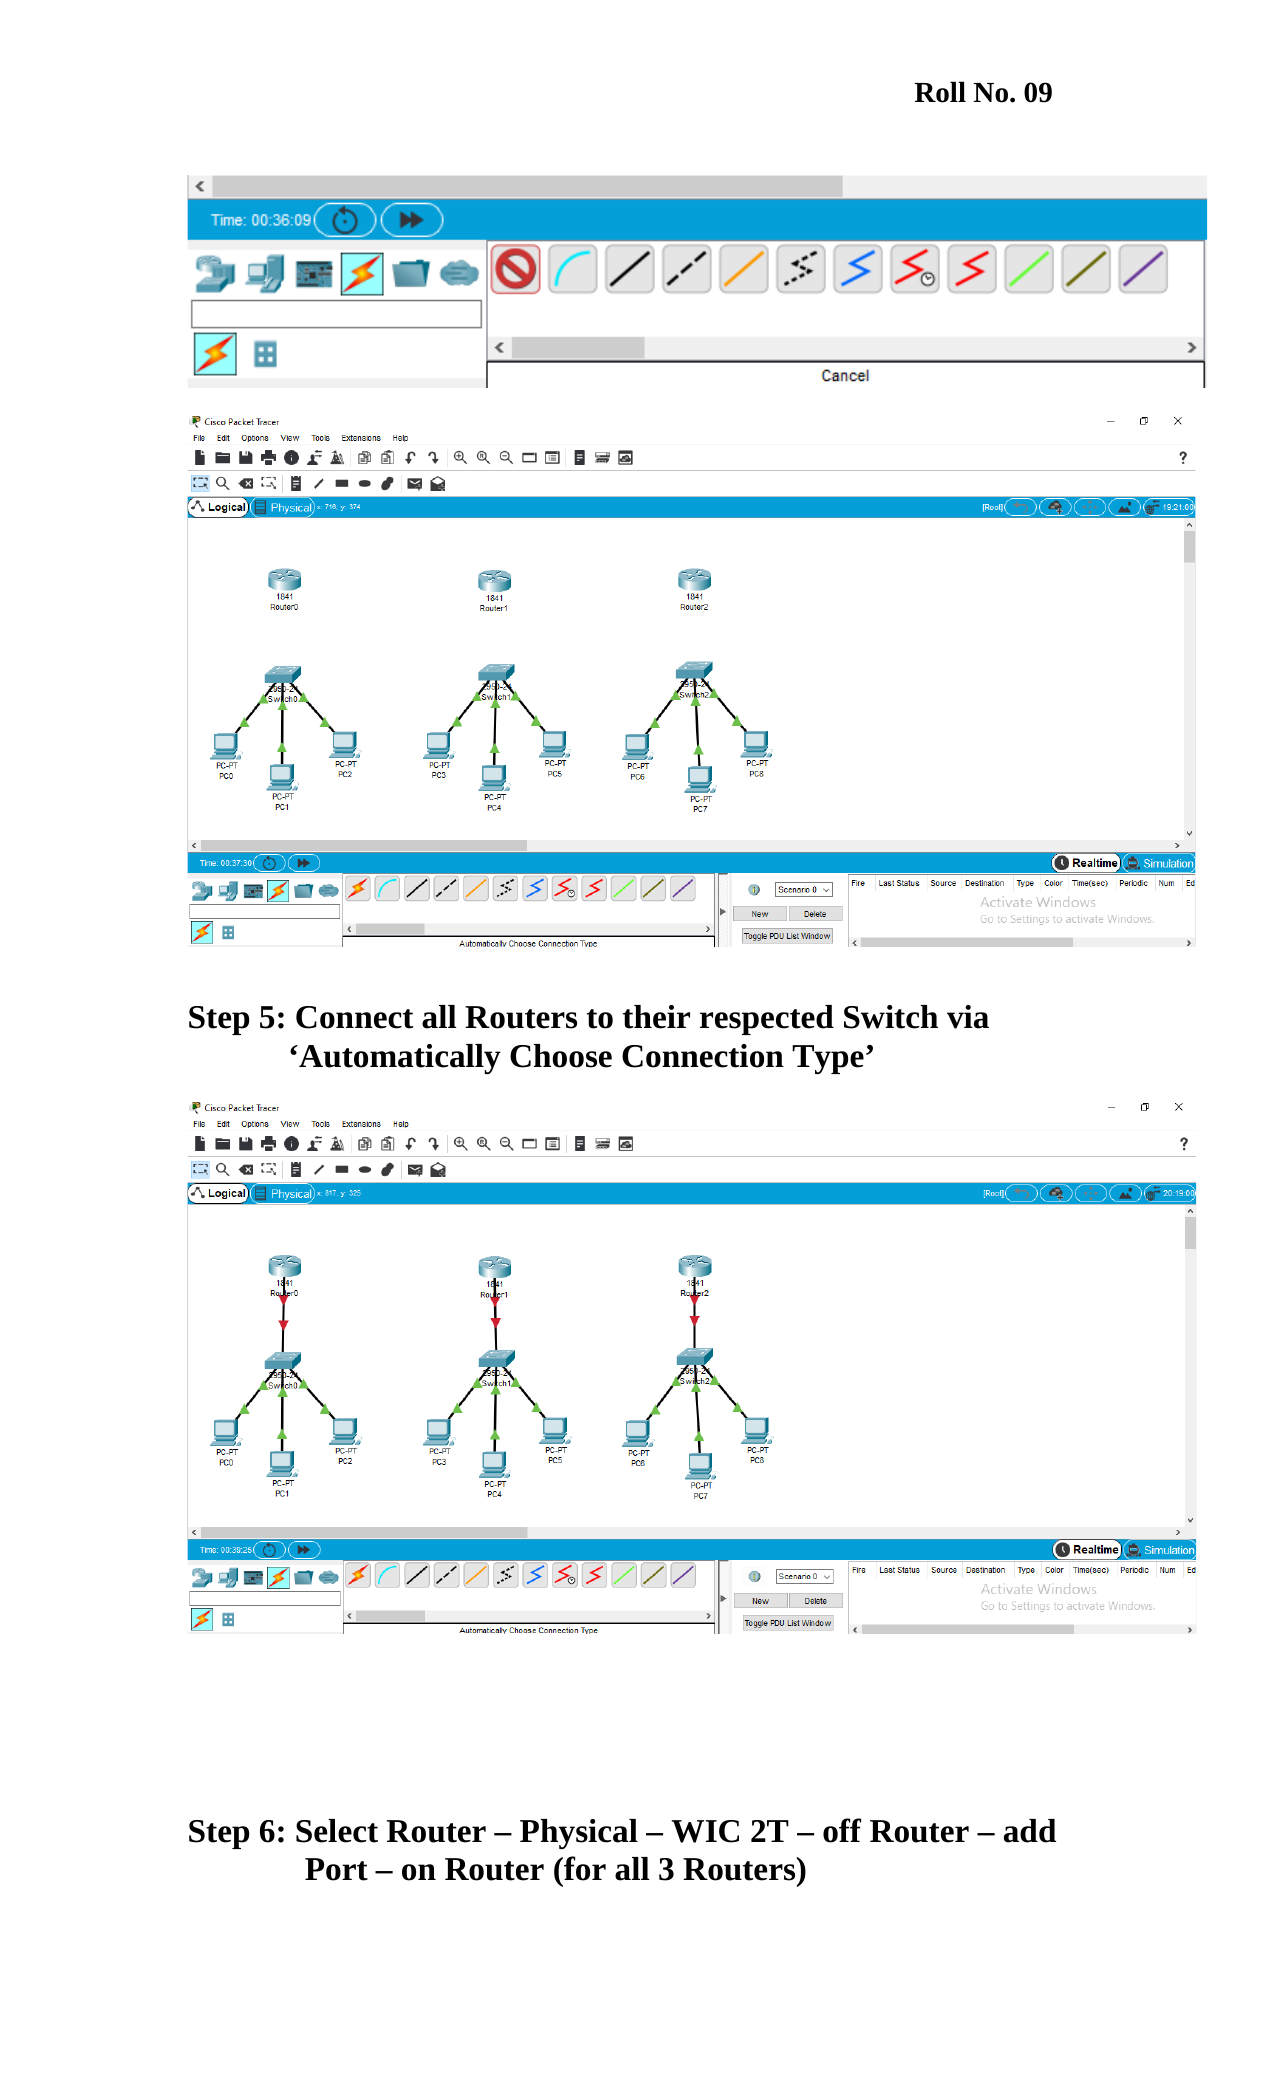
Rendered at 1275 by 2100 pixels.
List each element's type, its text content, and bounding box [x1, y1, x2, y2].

picture [299, 1547, 308, 1553]
picture [401, 213, 422, 227]
picture [253, 215, 263, 225]
picture [221, 217, 242, 225]
picture [187, 1099, 1197, 1634]
text Step 5: Connect all Routers to their respected Switch via ‘Automatically Choose Connection Type’ [187, 997, 1087, 1074]
picture [187, 240, 1208, 388]
picture [299, 860, 308, 866]
picture [1127, 1544, 1140, 1556]
picture [1149, 1192, 1154, 1201]
picture [1126, 862, 1139, 869]
picture [1049, 501, 1062, 515]
picture [1050, 1188, 1063, 1199]
picture [1146, 506, 1153, 515]
picture [333, 214, 340, 232]
picture [340, 208, 352, 213]
picture [278, 215, 289, 225]
picture [187, 413, 1196, 947]
picture [187, 175, 1208, 199]
text Step 6: Select Router – Physical – WIC 2T – off Router – add Port – on Router (for all 3 Routers) [187, 1811, 1087, 1888]
picture [296, 215, 310, 225]
